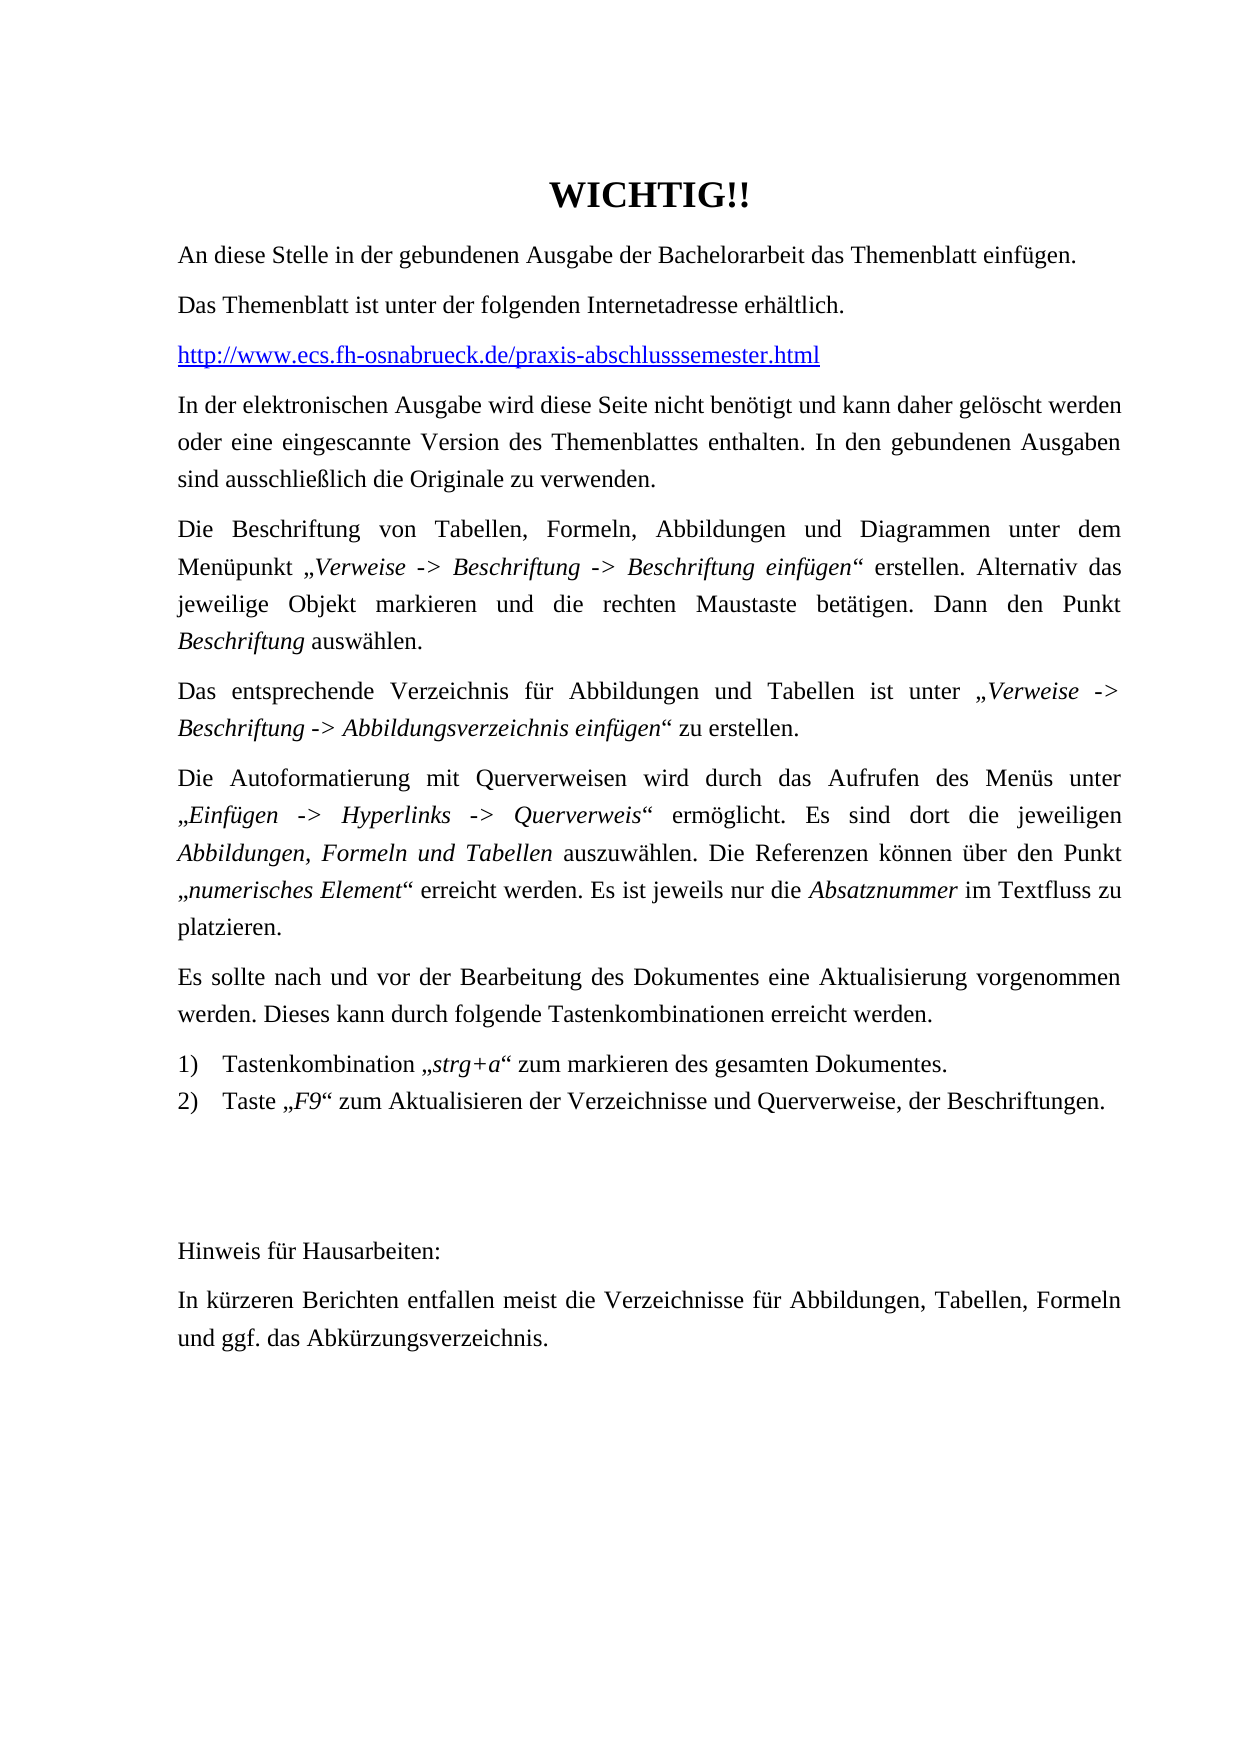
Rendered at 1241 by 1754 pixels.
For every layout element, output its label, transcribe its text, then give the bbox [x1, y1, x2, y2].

text Das Themenblatt ist unter der folgenden Internetadresse erhältlich. [177, 290, 1122, 319]
text In kürzeren Berichten entfallen meist die Verzeichnisse für Abbildungen, Tabellen, Formeln und ggf. das Abkürzungsverzeichnis. [177, 1286, 1122, 1352]
list Tastenkombination „strg+a“ zum markieren des gesamten Dokumentes. [177, 1049, 1122, 1078]
list Taste „F9“ zum Aktualisieren der Verzeichnisse und Querverweise, der Beschriftungen. [177, 1086, 1122, 1115]
text http://www.ecs.fh-osnabrueck.de/praxis-abschlusssemester.html [177, 340, 1122, 369]
text Die Autoformatierung mit Querverweisen wird durch das Aufrufen des Menüs unter „Einfügen -> Hyperlinks -> Querverweis“ ermöglicht. Es sind dort die jeweiligen Abbildungen, Formeln und Tabellen auszuwählen. Die Referenzen können über den Punkt „numerisches Element“ erreicht werden. Es ist jeweils nur die Absatznummer im Textfluss zu platzieren. [177, 763, 1122, 941]
text In der elektronischen Ausgabe wird diese Seite nicht benötigt und kann daher gelöscht werden oder eine eingescannte Version des Themenblattes enthalten. In den gebundenen Ausgaben sind ausschließlich die Originale zu verwenden. [177, 390, 1122, 493]
text Das entsprechende Verzeichnis für Abbildungen und Tabellen ist unter „Verweise -> Beschriftung -> Abbildungsverzeichnis einfügen“ zu erstellen. [177, 676, 1122, 742]
text Die Beschriftung von Tabellen, Formeln, Abbildungen und Diagrammen unter dem Menüpunkt „Verweise -> Beschriftung -> Beschriftung einfügen“ erstellen. Alternativ das jeweilige Objekt markieren und die rechten Maustaste betätigen. Dann den Punkt Beschriftung auswählen. [177, 514, 1122, 655]
text Hinweis für Hausarbeiten: [177, 1236, 1122, 1264]
text WICHTIG!! [177, 172, 1122, 215]
text Es sollte nach und vor der Bearbeitung des Dokumentes eine Aktualisierung vorgenommen werden. Dieses kann durch folgende Tastenkombinationen erreicht werden. [177, 962, 1122, 1028]
text An diese Stelle in der gebundenen Ausgabe der Bachelorarbeit das Themenblatt einfügen. [177, 241, 1122, 269]
